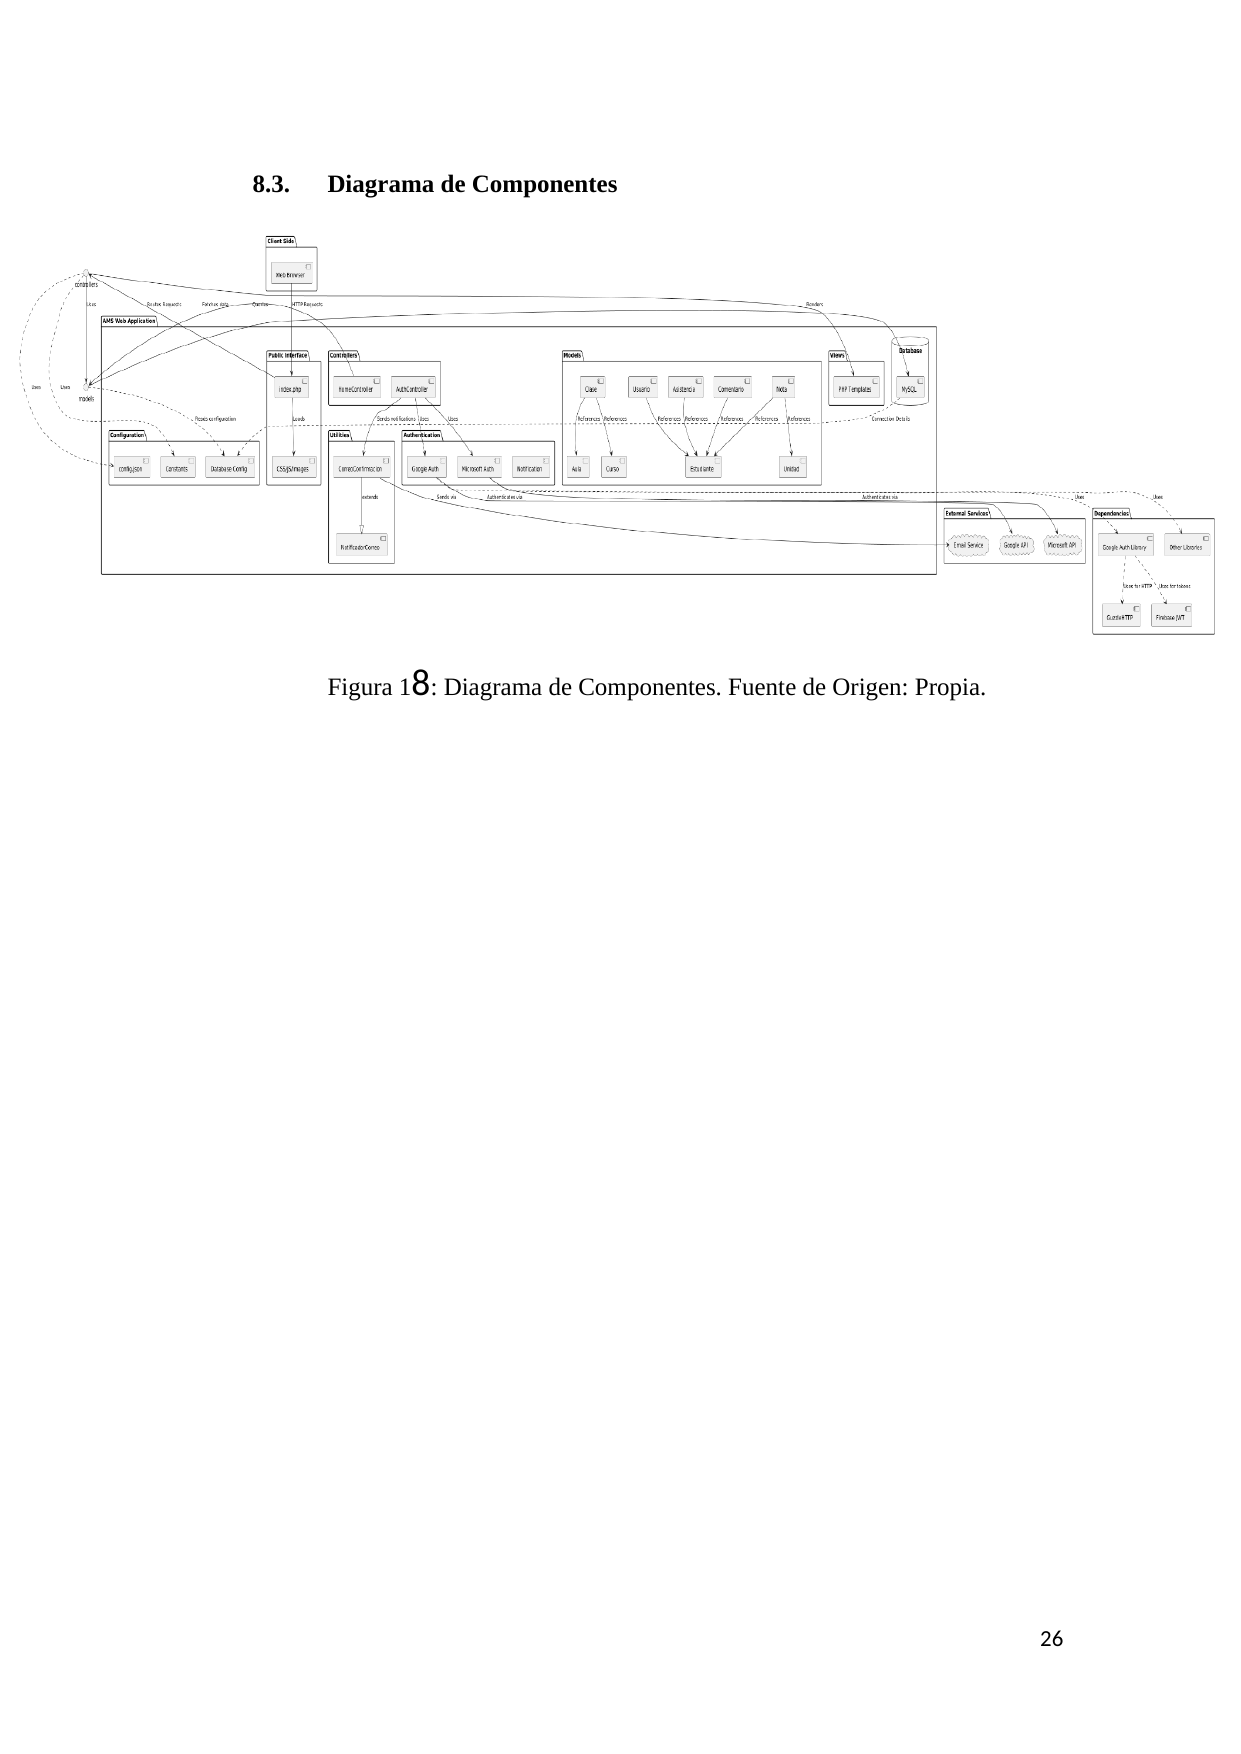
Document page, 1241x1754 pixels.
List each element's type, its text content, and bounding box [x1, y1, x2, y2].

picture [14, 233, 1215, 636]
subtitle Diagrama de Componentes [290, 169, 1063, 198]
subtitle Figura 18: Diagrama de Componentes. Fuente de Origen: Propia. [327, 659, 1063, 705]
